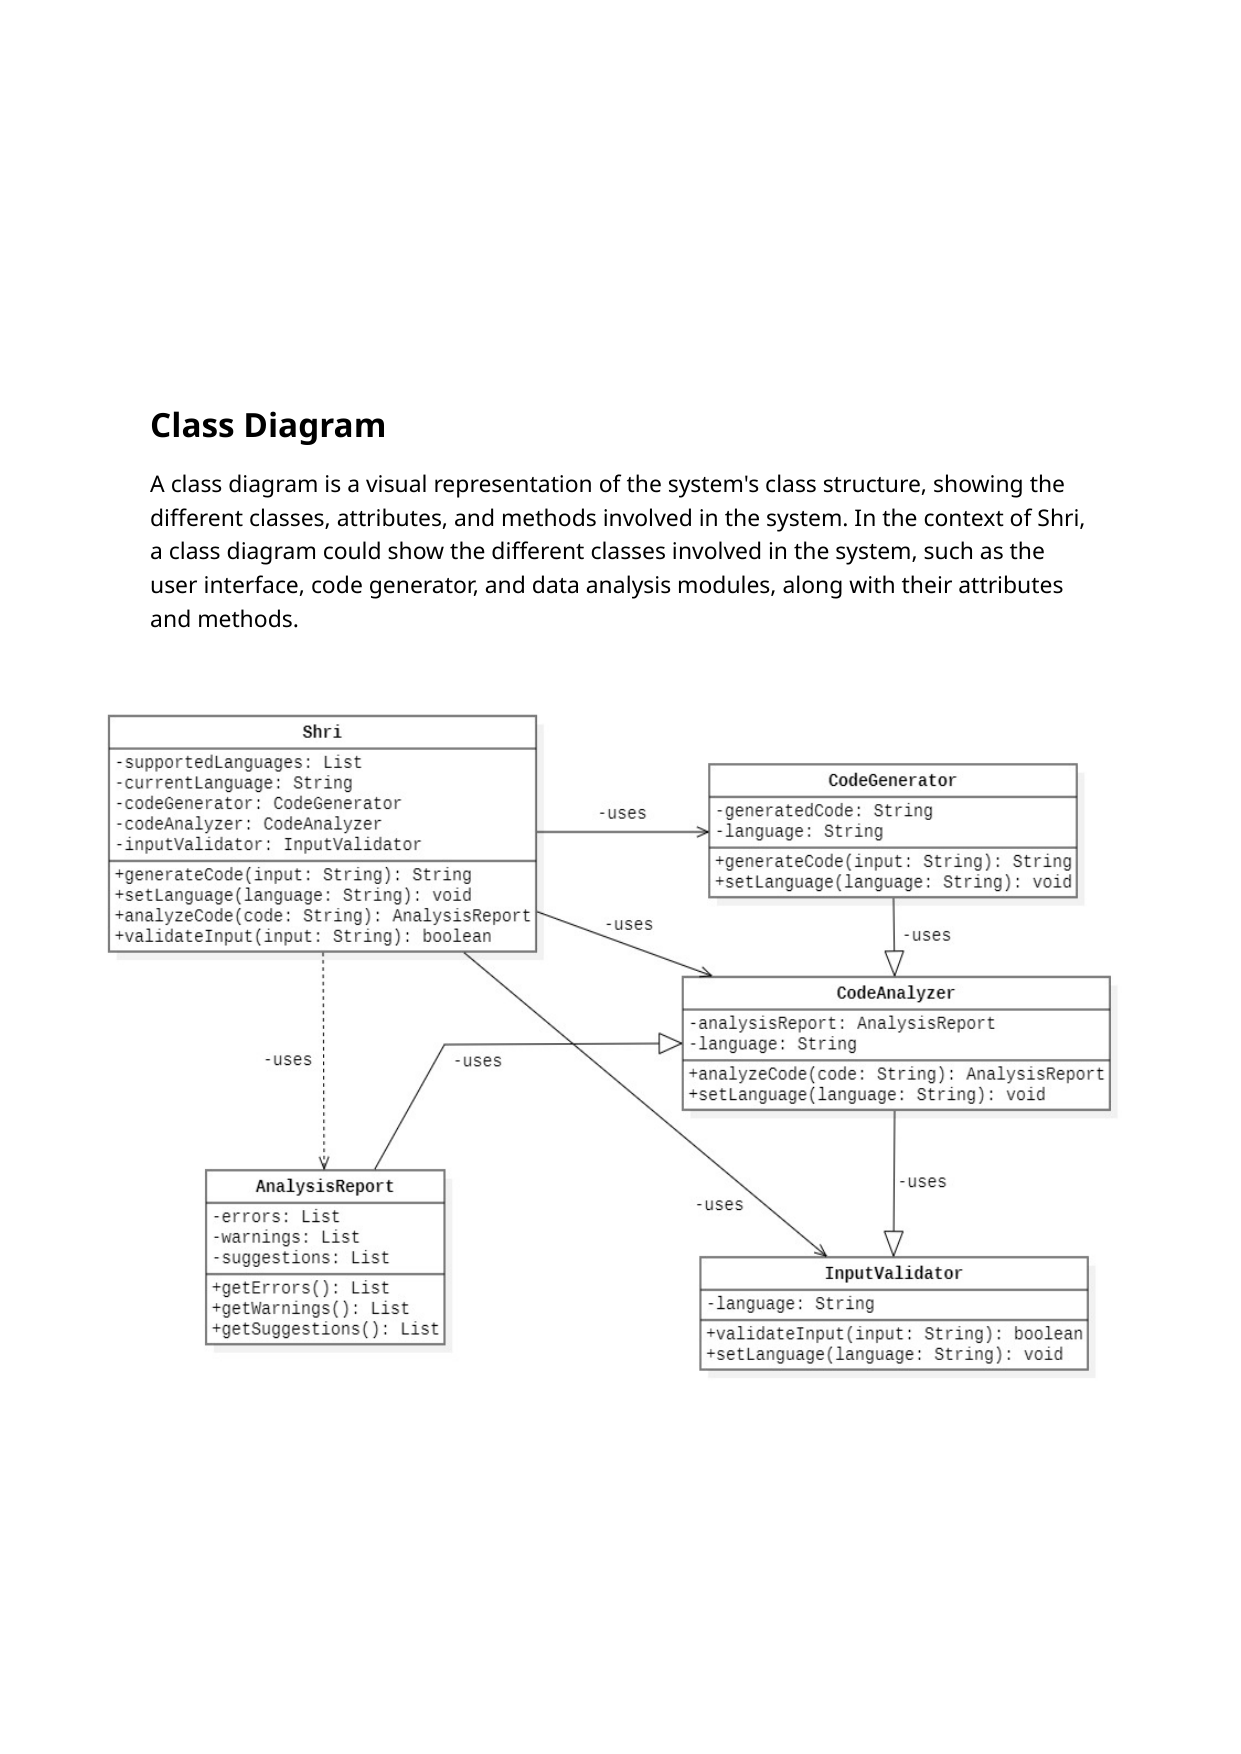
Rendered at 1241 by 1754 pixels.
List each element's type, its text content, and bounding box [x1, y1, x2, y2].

picture [98, 704, 1154, 1418]
text Class Diagram [150, 402, 1090, 447]
